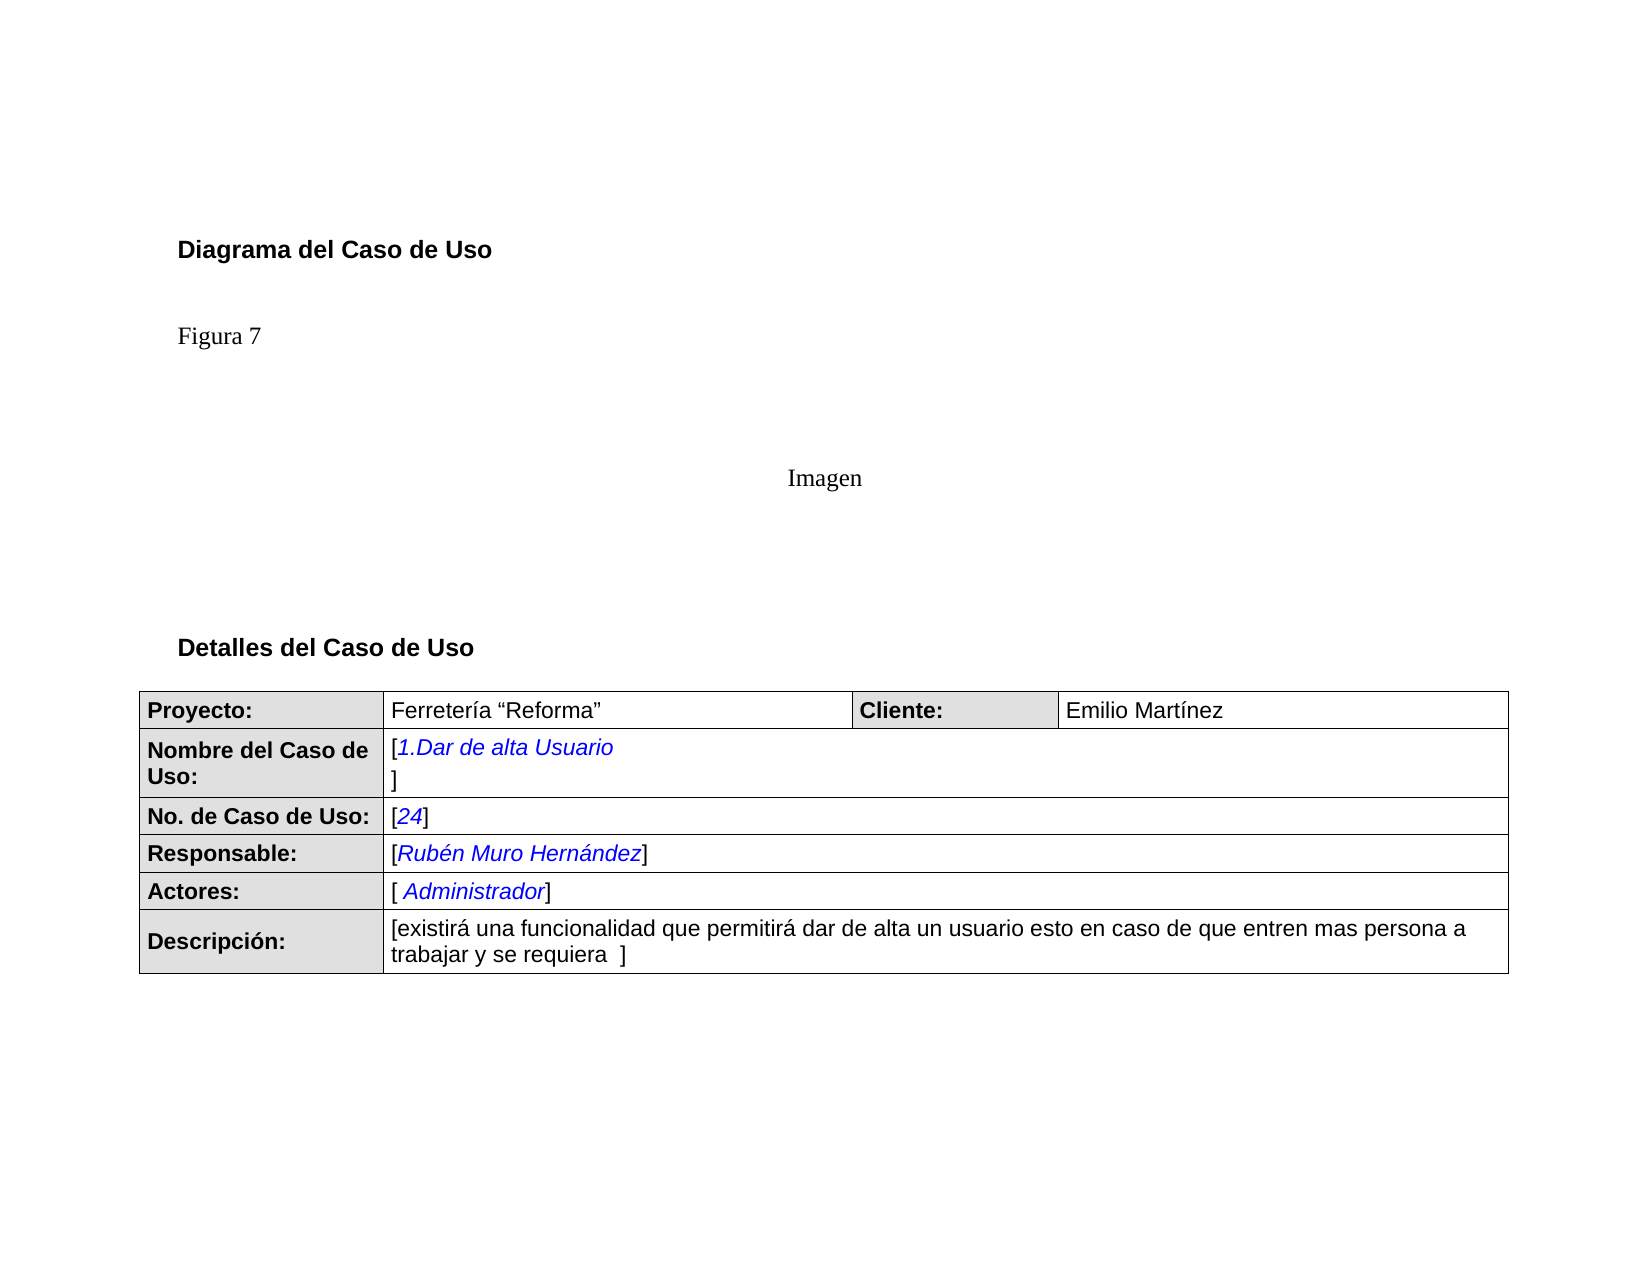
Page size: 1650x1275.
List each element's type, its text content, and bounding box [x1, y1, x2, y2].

table_cell Responsable: [140, 835, 383, 872]
table_cell Nombre del Caso de Uso: [140, 729, 383, 797]
table_cell [Rubén Muro Hernández] [384, 835, 1508, 872]
table_cell [existirá una funcionalidad que permitirá dar de alta un usuario esto en caso de que entren mas persona a trabajar y se requiera ] [384, 910, 1508, 973]
table_cell Actores: [140, 873, 383, 909]
table_header Ferretería “Reforma” [384, 692, 852, 728]
table_cell [24] [384, 798, 1508, 834]
subtitle Diagrama del Caso de Uso [177, 235, 1473, 263]
table_header [357, 379, 1293, 604]
table_cell [1.Dar de alta Usuario ] [384, 729, 1508, 797]
table_cell Descripción: [140, 910, 383, 973]
table_header Emilio Martínez [1059, 692, 1508, 728]
table_cell No. de Caso de Uso: [140, 798, 383, 834]
table_header Proyecto: [140, 692, 383, 728]
table_header Cliente: [853, 692, 1058, 728]
table_cell [ Administrador] [384, 873, 1508, 909]
text Detalles del Caso de Uso [177, 633, 1473, 662]
